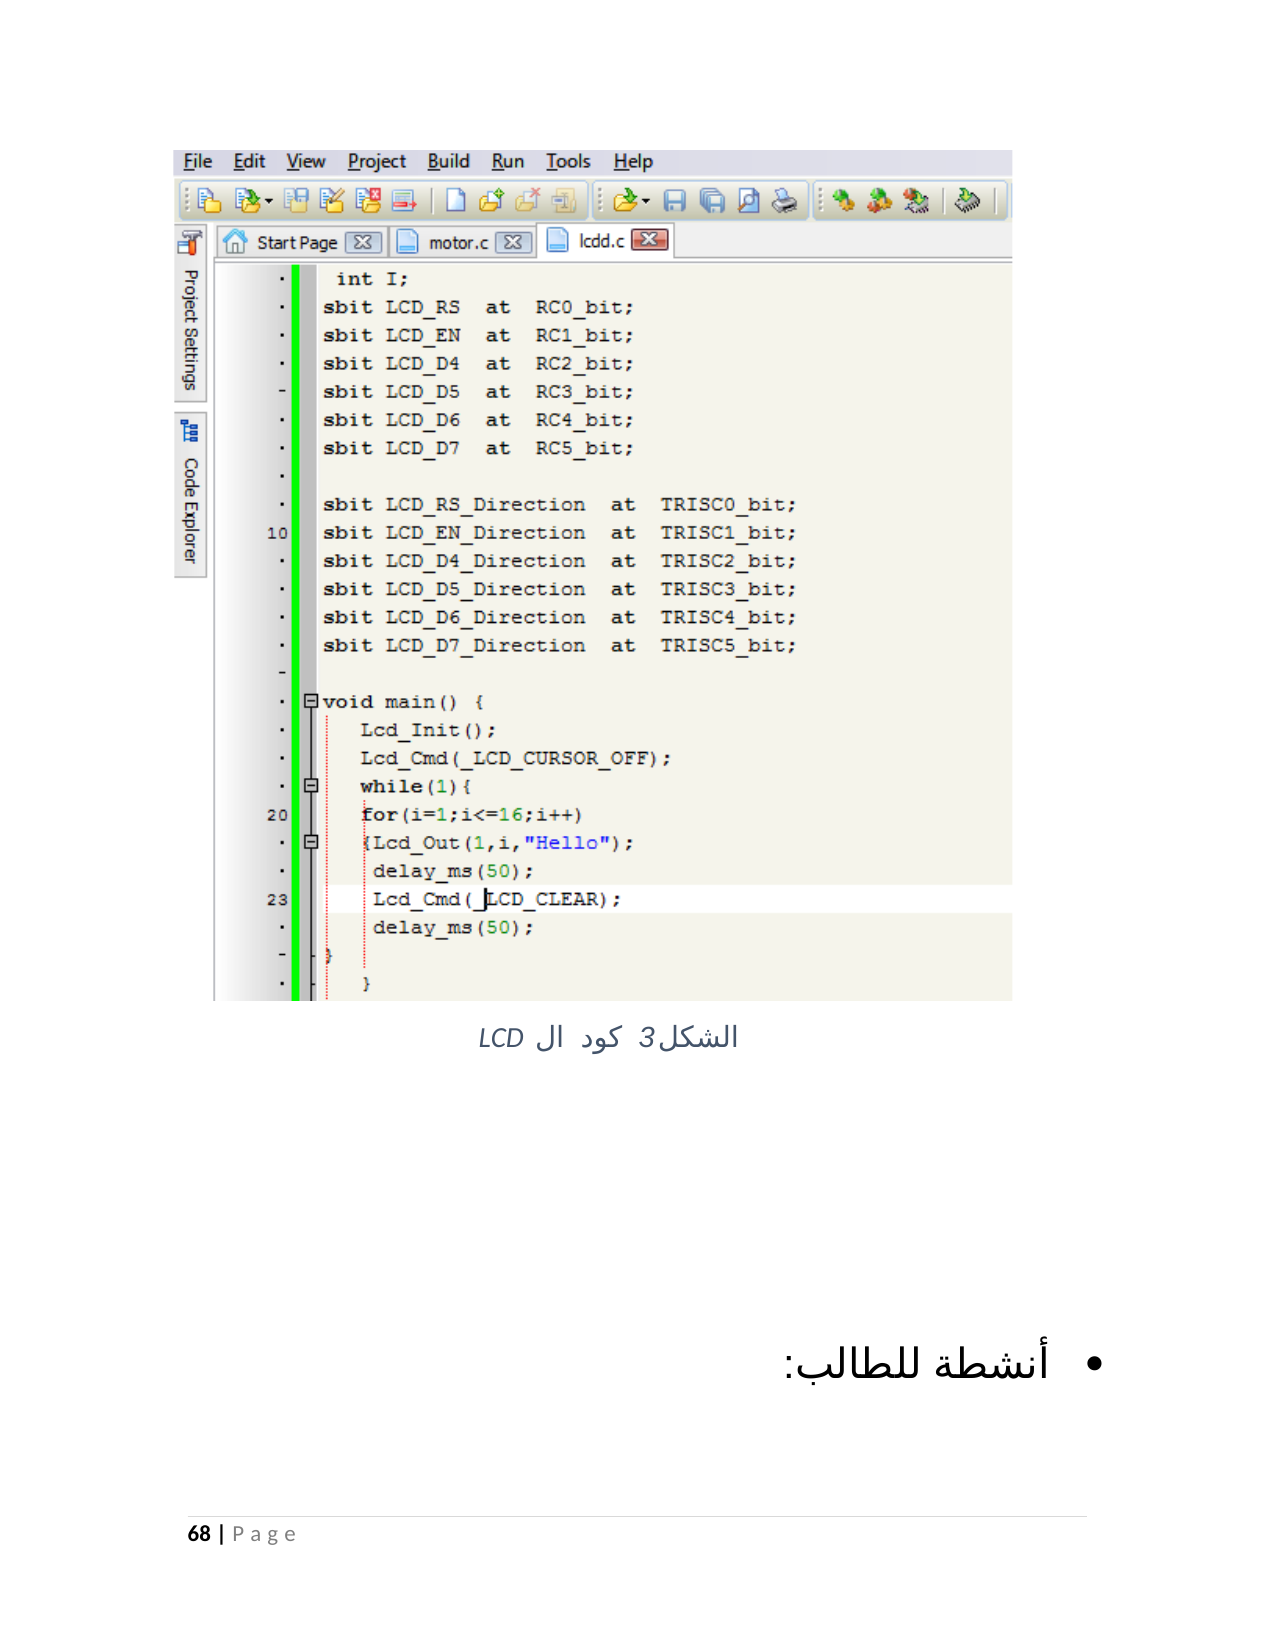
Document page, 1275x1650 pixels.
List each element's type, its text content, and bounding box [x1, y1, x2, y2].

list أنشطة للطالب: [187, 1339, 1087, 1387]
picture [173, 150, 1013, 1001]
text الشكل3 كود ال LCD [187, 1019, 1087, 1054]
